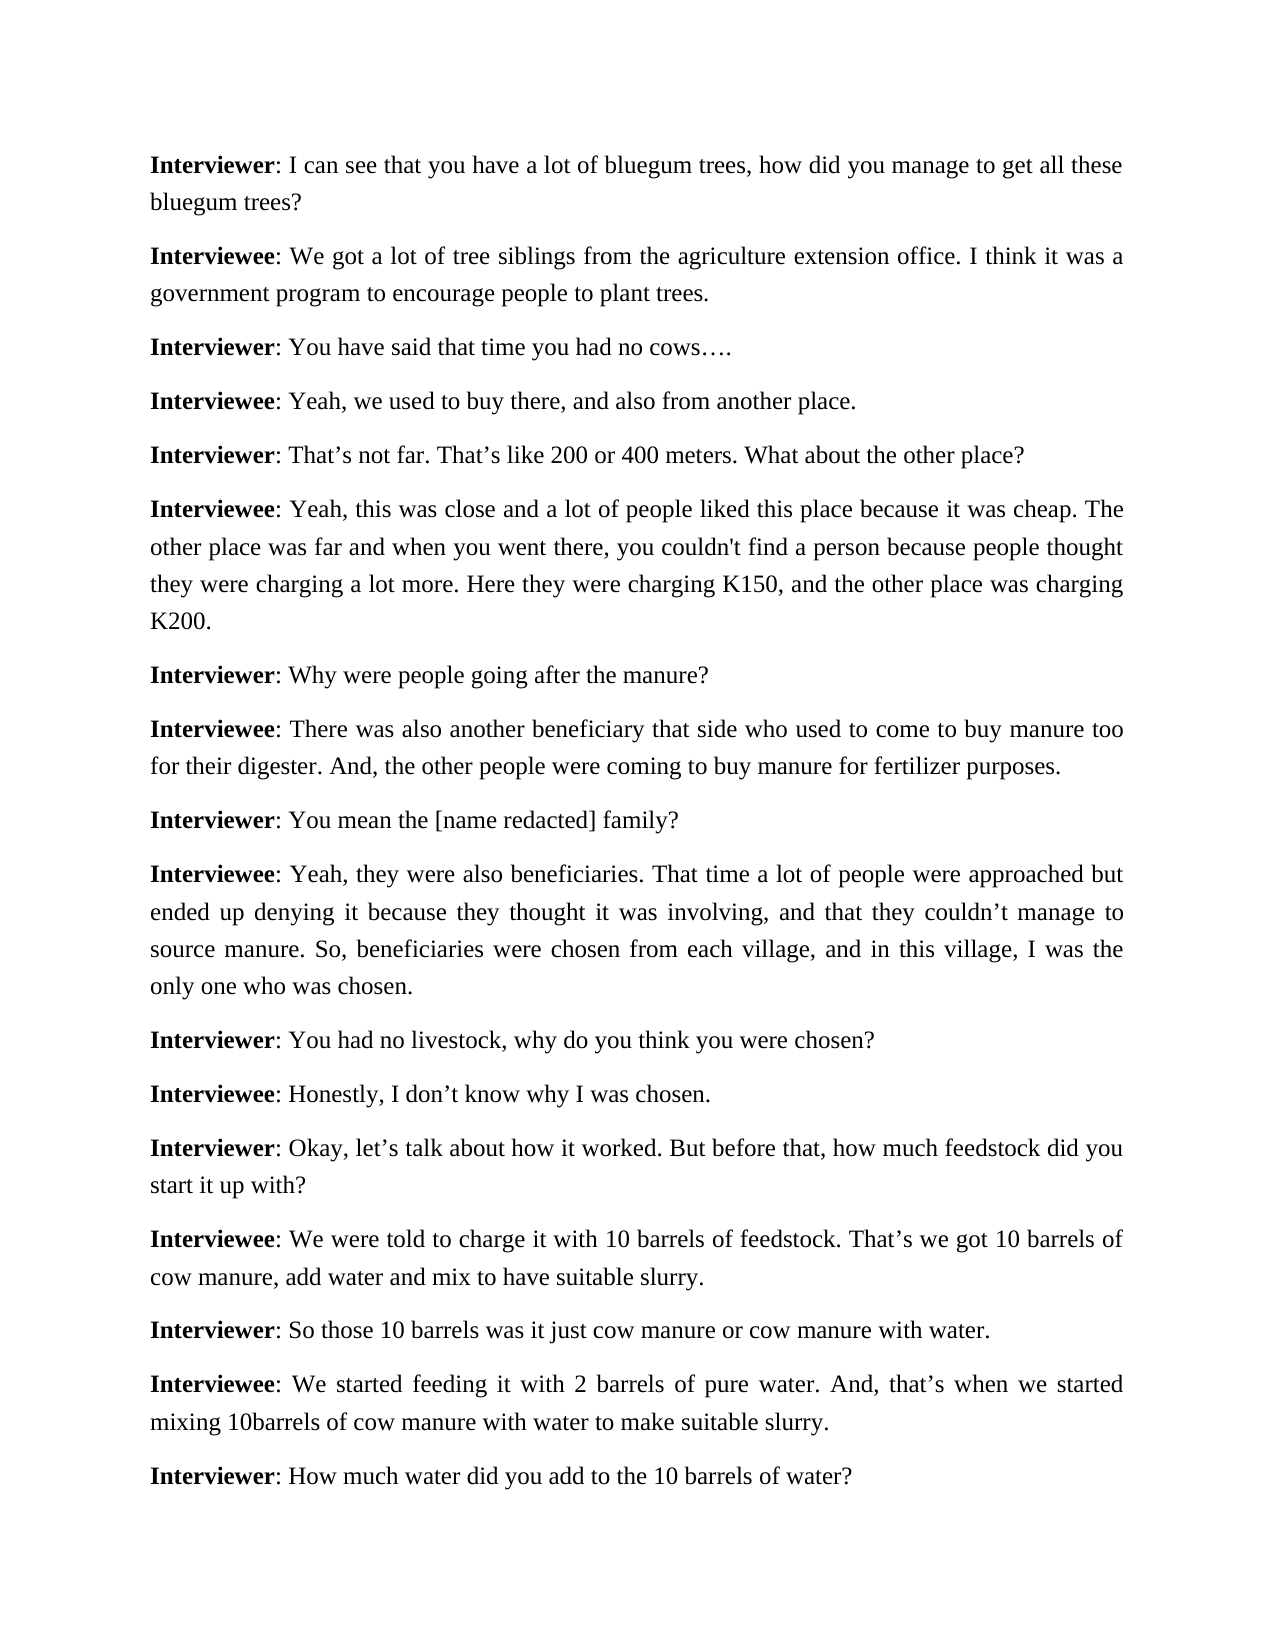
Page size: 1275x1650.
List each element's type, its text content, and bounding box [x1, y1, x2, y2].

text Interviewer: So those 10 barrels was it just cow manure or cow manure with water. [150, 1316, 1125, 1344]
text Interviewer: Okay, let’s talk about how it worked. But before that, how much feedstock did you start it up with? [150, 1133, 1125, 1199]
text Interviewee: Yeah, this was close and a lot of people liked this place because it was cheap. The other place was far and when you went there, you couldn't find a person because people thought they were charging a lot more. Here they were charging K150, and the other place was charging K200. [150, 494, 1125, 635]
text Interviewer: That’s not far. That’s like 200 or 400 meters. What about the other place? [150, 440, 1125, 469]
text Interviewee: We started feeding it with 2 barrels of pure water. And, that’s when we started mixing 10barrels of cow manure with water to make suitable slurry. [150, 1369, 1125, 1436]
text Interviewee: Yeah, they were also beneficiaries. That time a lot of people were approached but ended up denying it because they thought it was involving, and that they couldn’t manage to source manure. So, beneficiaries were chosen from each village, and in this village, I was the only one who was chosen. [150, 859, 1125, 1000]
text Interviewer: How much water did you add to the 10 barrels of water? [150, 1461, 1125, 1489]
text Interviewer: You mean the [name redacted] family? [150, 805, 1125, 834]
text Interviewee: Honestly, I don’t know why I was chosen. [150, 1079, 1125, 1108]
text Interviewee: There was also another beneficiary that side who used to come to buy manure too for their digester. And, the other people were coming to buy manure for fertilizer purposes. [150, 714, 1125, 780]
text Interviewee: We got a lot of tree siblings from the agriculture extension office. I think it was a government program to encourage people to plant trees. [150, 241, 1125, 307]
text Interviewer: You have said that time you had no cows…. [150, 332, 1125, 361]
text Interviewer: You had no livestock, why do you think you were chosen? [150, 1025, 1125, 1054]
text Interviewee: Yeah, we used to buy there, and also from another place. [150, 386, 1125, 415]
text Interviewer: I can see that you have a lot of bluegum trees, how did you manage to get all these bluegum trees? [150, 150, 1125, 216]
text Interviewer: Why were people going after the manure? [150, 660, 1125, 689]
text Interviewee: We were told to charge it with 10 barrels of feedstock. That’s we got 10 barrels of cow manure, add water and mix to have suitable slurry. [150, 1224, 1125, 1290]
